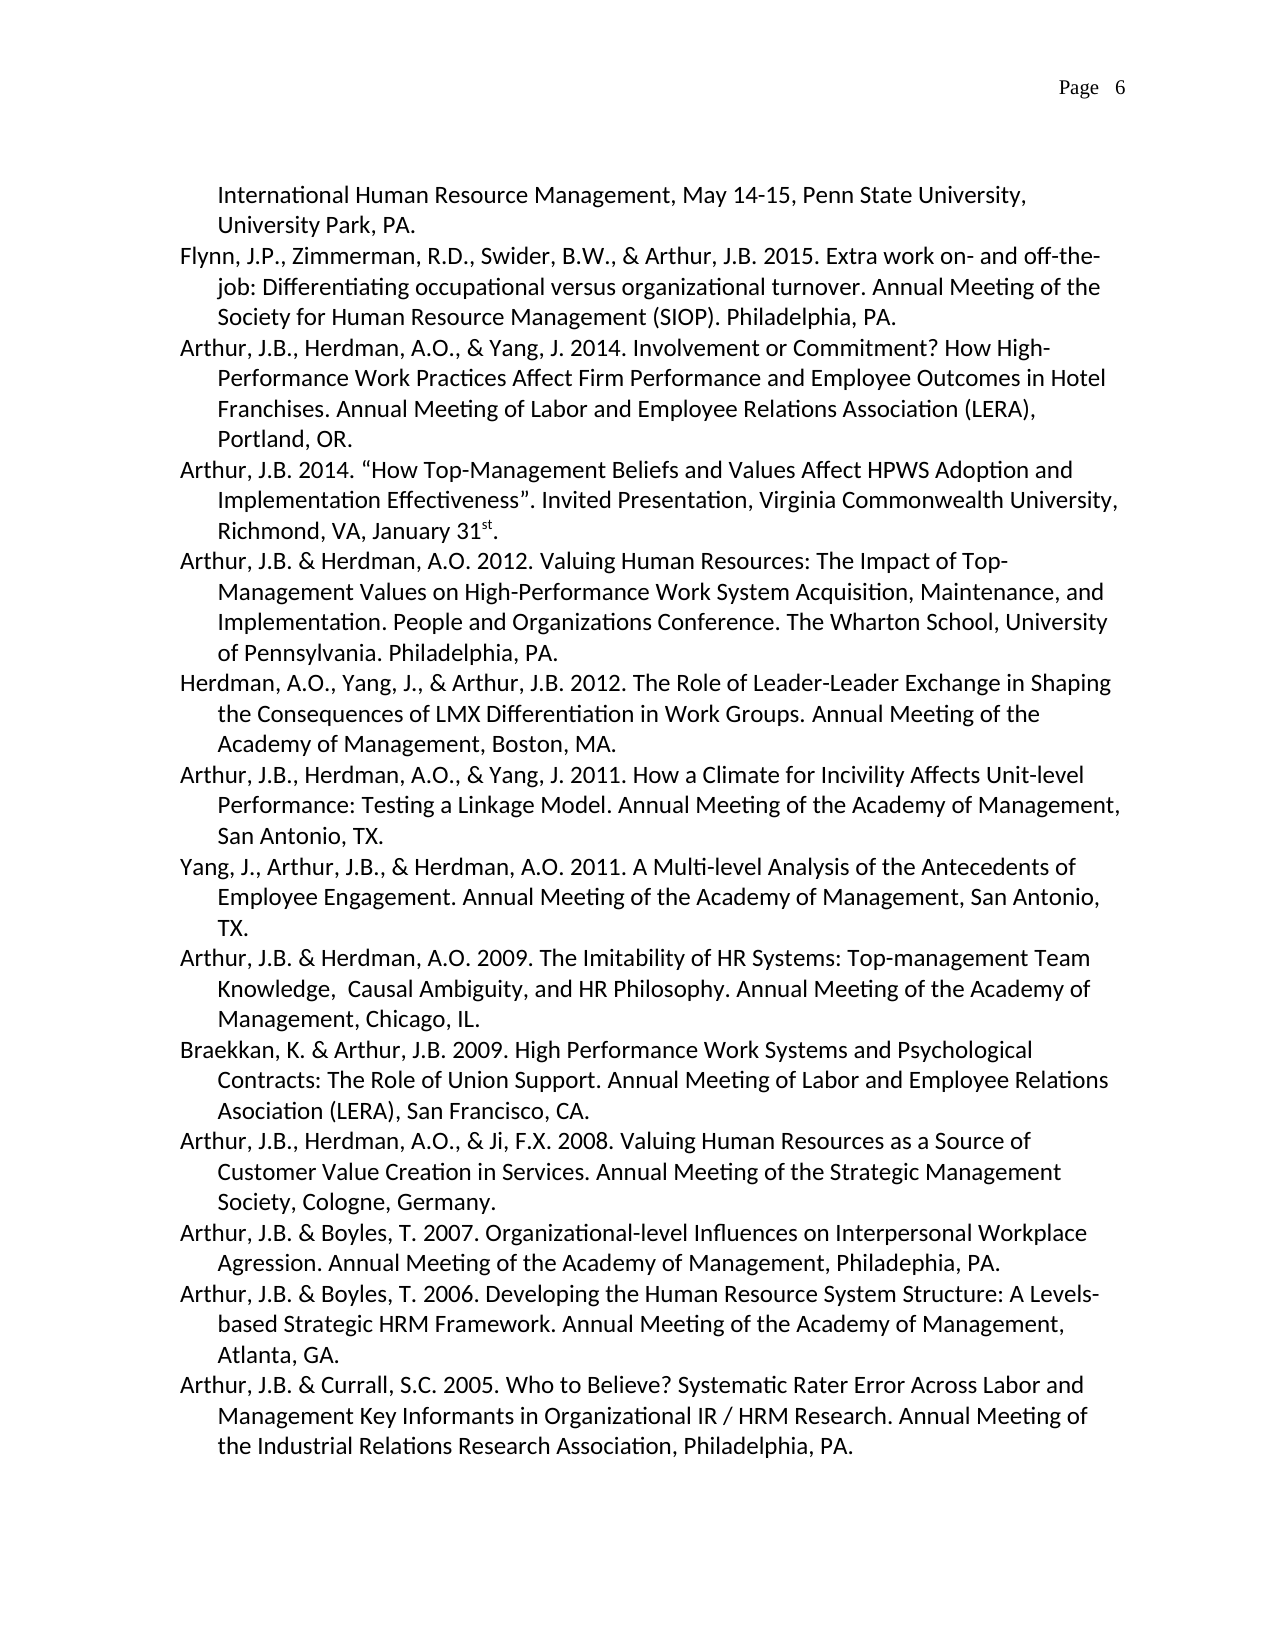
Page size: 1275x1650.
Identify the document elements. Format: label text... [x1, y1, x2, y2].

text Flynn, J.P., Zimmerman, R.D., Swider, B.W., & Arthur, J.B. 2015. Extra work on- and off-the-job: Differentiating occupational versus organizational turnover. Annual Meeting of the Society for Human Resource Management (SIOP). Philadelphia, PA. [180, 240, 1125, 332]
text Arthur, J.B., Herdman, A.O., & Yang, J. 2014. Involvement or Commitment? How High-Performance Work Practices Affect Firm Performance and Employee Outcomes in Hotel Franchises. Annual Meeting of Labor and Employee Relations Association (LERA), Portland, OR. [180, 332, 1125, 454]
text Braekkan, K. & Arthur, J.B. 2009. High Performance Work Systems and Psychological Contracts: The Role of Union Support. Annual Meeting of Labor and Employee Relations Asociation (LERA), San Francisco, CA. [180, 1034, 1125, 1125]
text Arthur, J.B., Herdman, A.O., & Yang, J. 2011. How a Climate for Incivility Affects Unit-level Performance: Testing a Linkage Model. Annual Meeting of the Academy of Management, San Antonio, TX. [180, 759, 1125, 851]
text Yang, J., Arthur, J.B., & Herdman, A.O. 2011. A Multi-level Analysis of the Antecedents of Employee Engagement. Annual Meeting of the Academy of Management, San Antonio, TX. [180, 851, 1125, 942]
text Herdman, A.O., Yang, J., & Arthur, J.B. 2012. The Role of Leader-Leader Exchange in Shaping the Consequences of LMX Differentiation in Work Groups. Annual Meeting of the Academy of Management, Boston, MA. [180, 667, 1125, 759]
text Arthur, J.B. & Boyles, T. 2007. Organizational-level Influences on Interpersonal Workplace Agression. Annual Meeting of the Academy of Management, Philadephia, PA. [180, 1217, 1125, 1278]
text Arthur, J.B., Herdman, A.O., & Ji, F.X. 2008. Valuing Human Resources as a Source of Customer Value Creation in Services. Annual Meeting of the Strategic Management Society, Cologne, Germany. [180, 1125, 1125, 1217]
text Arthur, J.B. 2014. “How Top-Management Beliefs and Values Affect HPWS Adoption and Implementation Effectiveness”. Invited Presentation, Virginia Commonwealth University, Richmond, VA, January 31st. [180, 454, 1125, 545]
text Arthur, J.B. & Boyles, T. 2006. Developing the Human Resource System Structure: A Levels-based Strategic HRM Framework. Annual Meeting of the Academy of Management, Atlanta, GA. [180, 1278, 1125, 1369]
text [180, 179, 1125, 240]
text Arthur, J.B. & Currall, S.C. 2005. Who to Believe? Systematic Rater Error Across Labor and Management Key Informants in Organizational IR / HRM Research. Annual Meeting of the Industrial Relations Research Association, Philadelphia, PA. [180, 1369, 1125, 1461]
text Arthur, J.B. & Herdman, A.O. 2012. Valuing Human Resources: The Impact of Top-Management Values on High-Performance Work System Acquisition, Maintenance, and Implementation. People and Organizations Conference. The Wharton School, University of Pennsylvania. Philadelphia, PA. [180, 545, 1125, 667]
text Arthur, J.B. & Herdman, A.O. 2009. The Imitability of HR Systems: Top-management Team Knowledge, Causal Ambiguity, and HR Philosophy. Annual Meeting of the Academy of Management, Chicago, IL. [180, 942, 1125, 1034]
